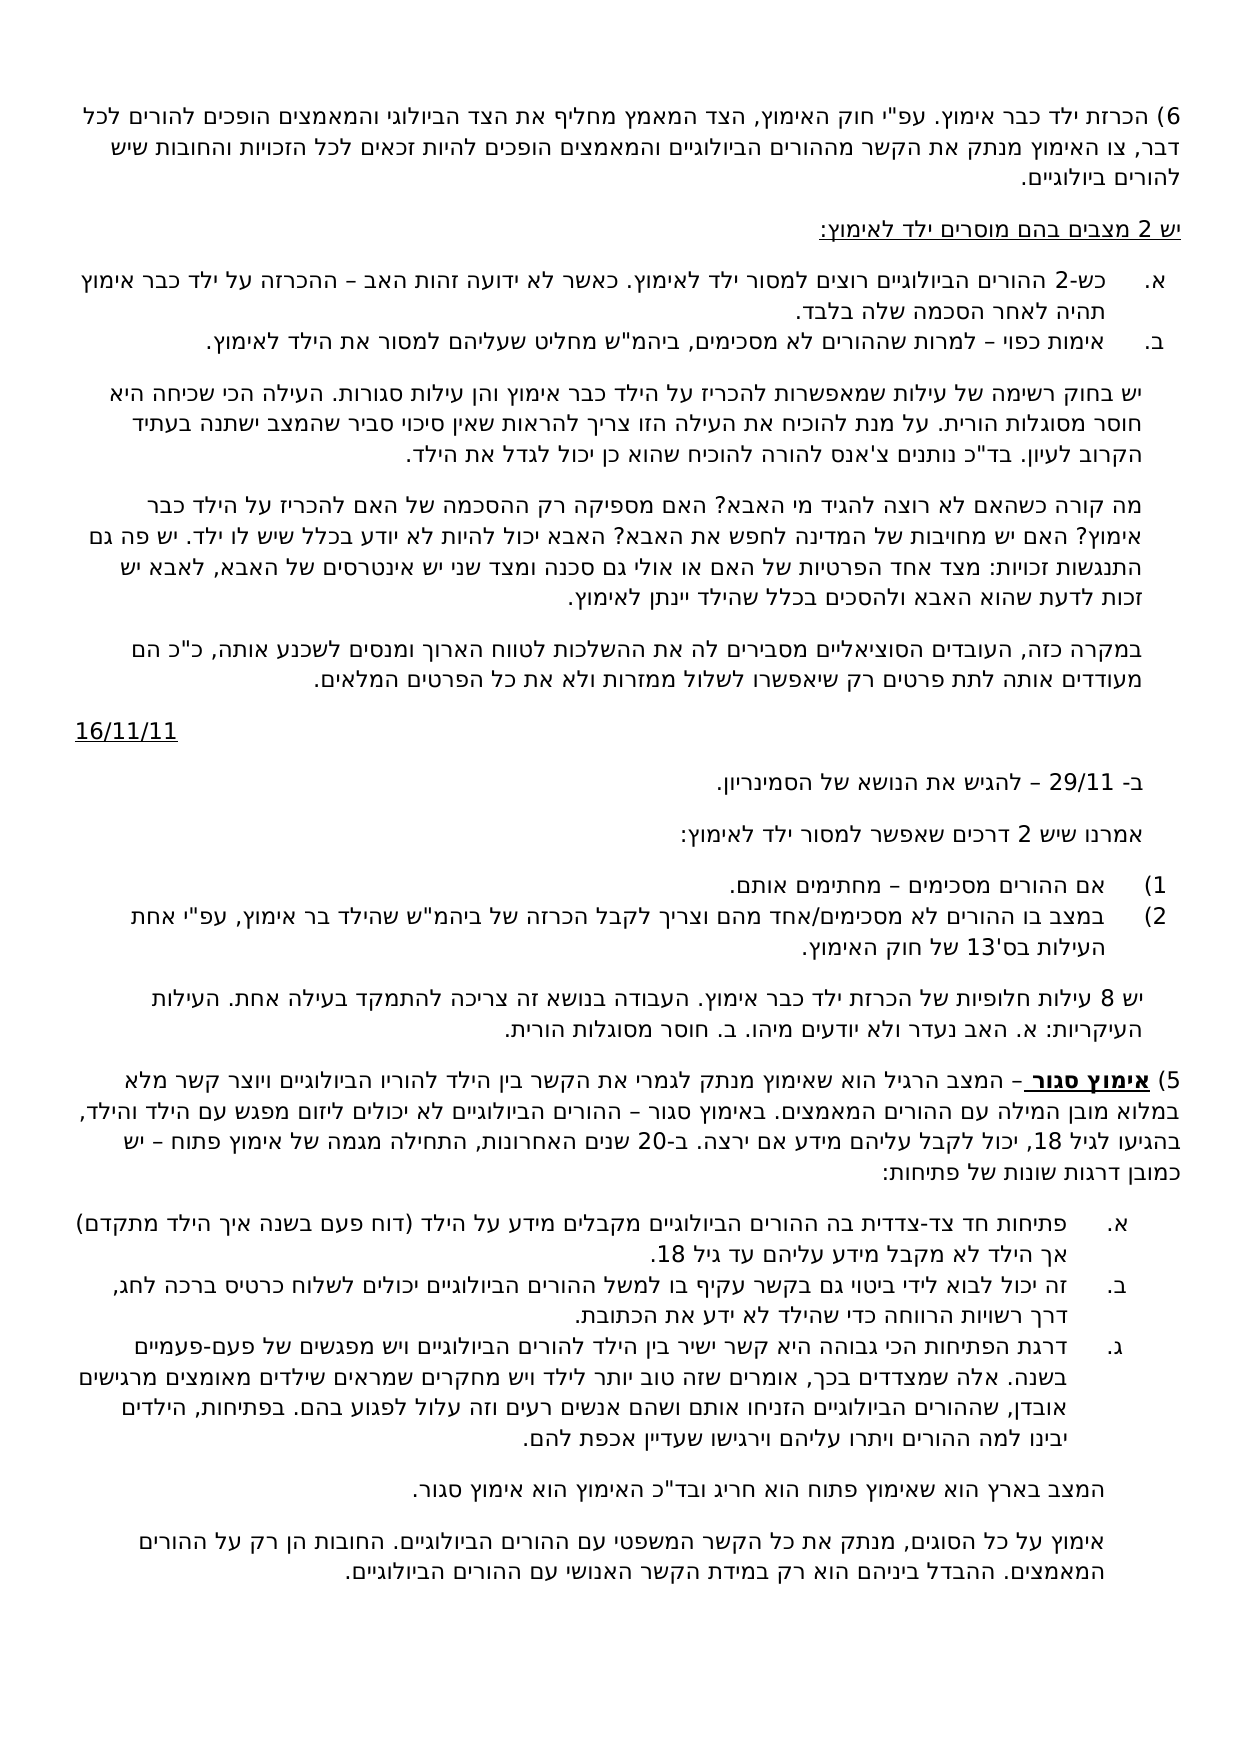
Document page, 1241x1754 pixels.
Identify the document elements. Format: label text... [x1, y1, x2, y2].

text יש 8 עילות חלופיות של הכרזת ילד כבר אימוץ. העבודה בנושא זה צריכה להתמקד בעילה אחת. העילות העיקריות: א. האב נעדר ולא יודעים מיהו. ב. חוסר מסוגלות הורית. [75, 985, 1144, 1042]
list דרגת הפתיחות הכי גבוהה היא קשר ישיר בין הילד להורים הביולוגיים ויש מפגשים של פעם-פעמיים בשנה. אלה שמצדדים בכך, אומרים שזה טוב יותר לילד ויש מחקרים שמראים שילדים מאומצים מרגישים אובדן, שההורים הביולוגיים הזניחו אותם ושהם אנשים רעים וזה עלול לפגוע בהם. בפתיחות, הילדים יבינו למה ההורים ויתרו עליהם וירגישו שעדיין אכפת להם. [75, 1333, 1106, 1452]
text מה קורה כשהאם לא רוצה להגיד מי האבא? האם מספיקה רק ההסכמה של האם להכריז על הילד כבר אימוץ? האם יש מחויבות של המדינה לחפש את האבא? האבא יכול להיות לא יודע בכלל שיש לו ילד. יש פה גם התנגשות זכויות: מצד אחד הפרטיות של האם או אולי גם סכנה ומצד שני יש אינטרסים של האבא, לאבא יש זכות לדעת שהוא האבא ולהסכים בכלל שהילד יינתן לאימוץ. [75, 493, 1144, 611]
text 16/11/11 [75, 718, 1144, 745]
text 5) אימוץ סגור – המצב הרגיל הוא שאימוץ מנתק לגמרי את הקשר בין הילד להוריו הביולוגיים ויוצר קשר מלא במלוא מובן המילה עם ההורים המאמצים. באימוץ סגור – ההורים הביולוגיים לא יכולים ליזום מפגש עם הילד והילד, בהגיעו לגיל 18, יכול לקבל עליהם מידע אם ירצה. ב-20 שנים האחרונות, התחילה מגמה של אימוץ פתוח – יש כמובן דרגות שונות של פתיחות: [75, 1067, 1181, 1186]
list במצב בו ההורים לא מסכימים/אחד מהם וצריך לקבל הכרזה של ביהמ"ש שהילד בר אימוץ, עפ"י אחת העילות בס'13 של חוק האימוץ. [75, 903, 1144, 960]
list פתיחות חד צד-צדדית בה ההורים הביולוגיים מקבלים מידע על הילד (דוח פעם בשנה איך הילד מתקדם) אך הילד לא מקבל מידע עליהם עד גיל 18. [75, 1211, 1106, 1268]
text אימוץ על כל הסוגים, מנתק את כל הקשר המשפטי עם ההורים הביולוגיים. החובות הן רק על ההורים המאמצים. ההבדל ביניהם הוא רק במידת הקשר האנושי עם ההורים הביולוגיים. [75, 1528, 1106, 1585]
list אם ההורים מסכימים – מחתימים אותם. [75, 872, 1144, 899]
text יש בחוק רשימה של עילות שמאפשרות להכריז על הילד כבר אימוץ והן עילות סגורות. העילה הכי שכיחה היא חוסר מסוגלות הורית. על מנת להוכיח את העילה הזו צריך להראות שאין סיכוי סביר שהמצב ישתנה בעתיד הקרוב לעיון. בד"כ נותנים צ'אנס להורה להוכיח שהוא כן יכול לגדל את הילד. [75, 380, 1144, 468]
list כש-2 ההורים הביולוגיים רוצים למסור ילד לאימוץ. כאשר לא ידועה זהות האב – ההכרזה על ילד כבר אימוץ תהיה לאחר הסכמה שלה בלבד. [75, 267, 1144, 324]
text יש 2 מצבים בהם מוסרים ילד לאימוץ: [75, 216, 1181, 242]
text ב- 29/11 – להגיש את הנושא של הסמינריון. [75, 769, 1144, 796]
text 6) הכרזת ילד כבר אימוץ. עפ"י חוק האימוץ, הצד המאמץ מחליף את הצד הביולוגי והמאמצים הופכים להורים לכל דבר, צו האימוץ מנתק את הקשר מההורים הביולוגיים והמאמצים הופכים להיות זכאים לכל הזכויות והחובות שיש להורים ביולוגיים. [75, 103, 1181, 191]
list אימות כפוי – למרות שההורים לא מסכימים, ביהמ"ש מחליט שעליהם למסור את הילד לאימוץ. [75, 328, 1144, 355]
text המצב בארץ הוא שאימוץ פתוח הוא חריג ובד"כ האימוץ הוא אימוץ סגור. [75, 1476, 1106, 1503]
list זה יכול לבוא לידי ביטוי גם בקשר עקיף בו למשל ההורים הביולוגיים יכולים לשלוח כרטיס ברכה לחג, דרך רשויות הרווחה כדי שהילד לא ידע את הכתובת. [75, 1272, 1106, 1329]
text אמרנו שיש 2 דרכים שאפשר למסור ילד לאימוץ: [75, 821, 1144, 848]
text במקרה כזה, העובדים הסוציאליים מסבירים לה את ההשלכות לטווח הארוך ומנסים לשכנע אותה, כ"כ הם מעודדים אותה לתת פרטים רק שיאפשרו לשלול ממזרות ולא את כל הפרטים המלאים. [75, 636, 1144, 693]
